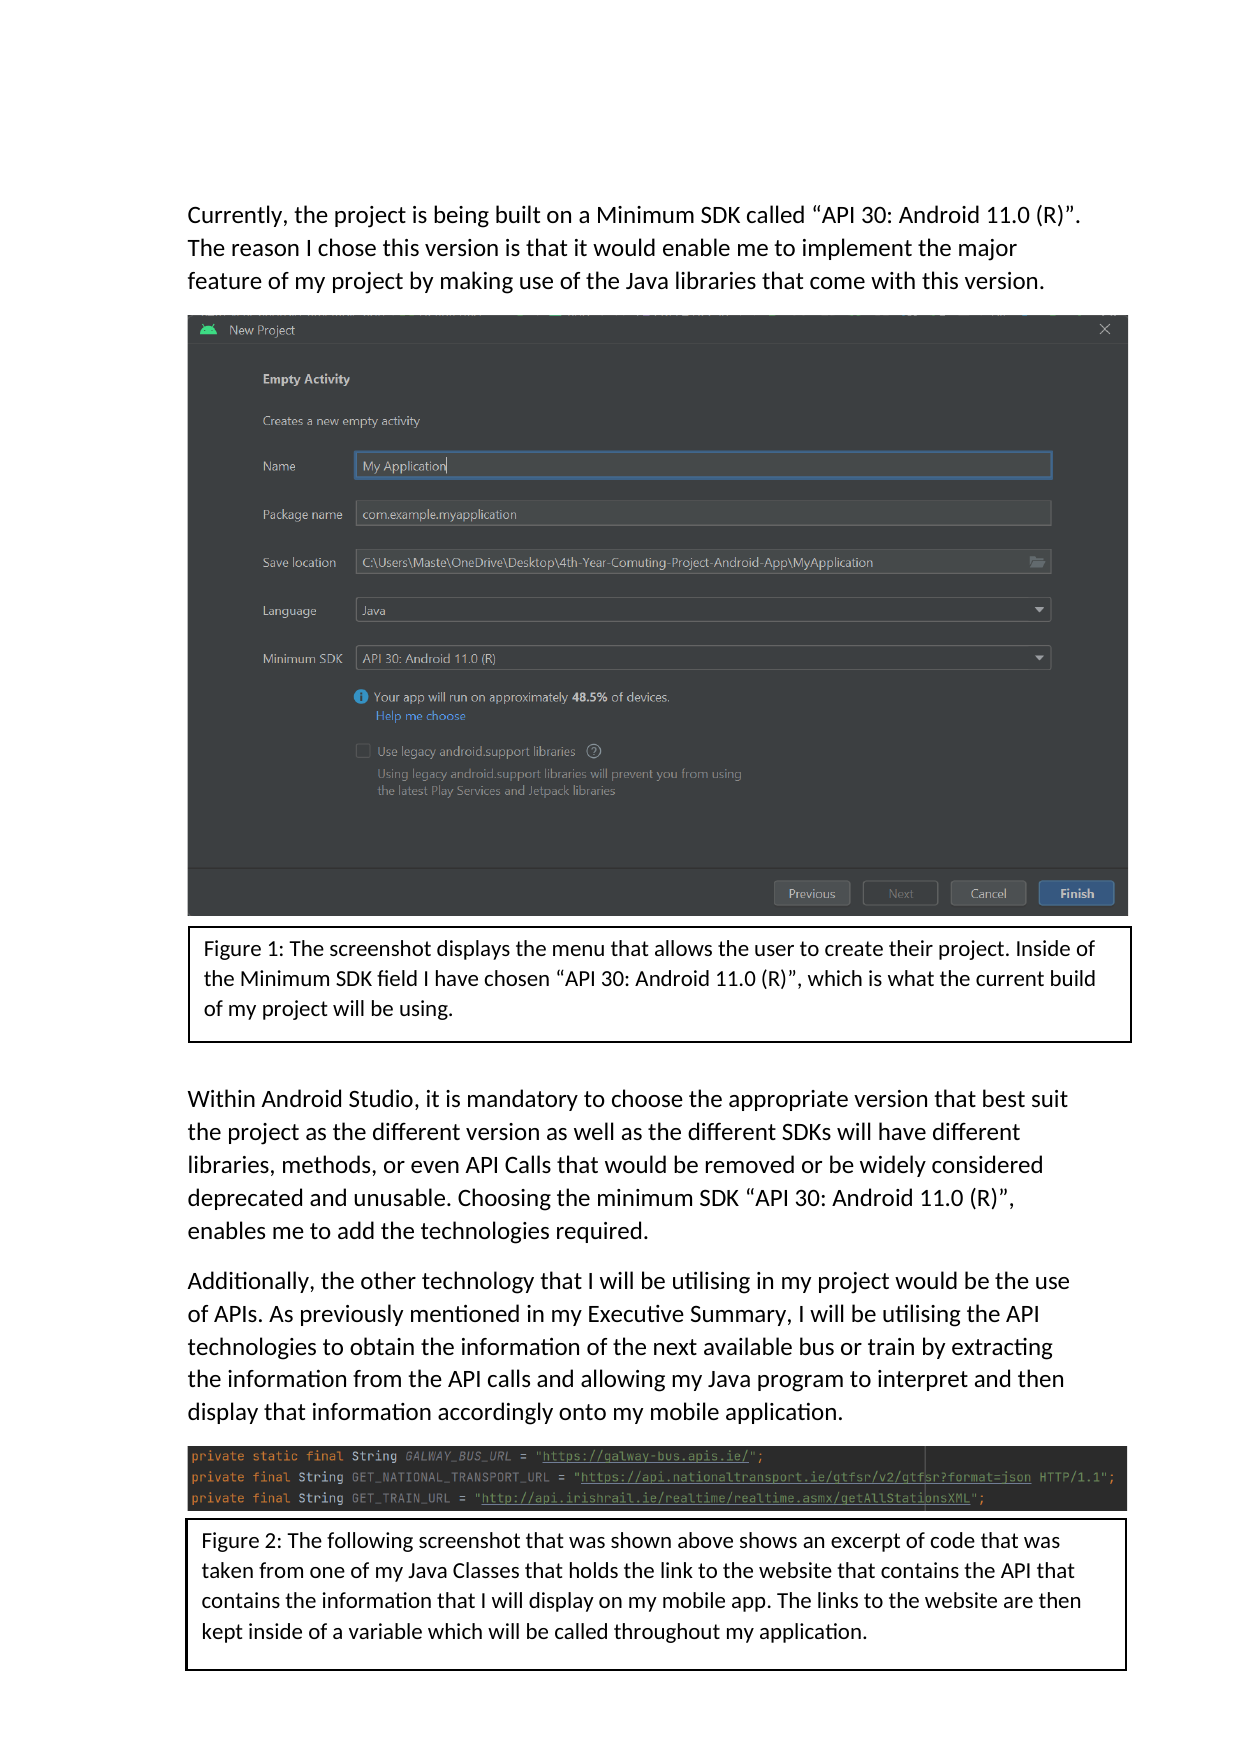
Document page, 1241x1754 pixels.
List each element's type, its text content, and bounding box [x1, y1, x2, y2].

picture [187, 1446, 1128, 1511]
text Within Android Studio, it is mandatory to choose the appropriate version that best suit the project as the different version as well as the different SDKs will have different libraries, methods, or even API Calls that would be removed or be widely considered deprecated and unusable. Choosing the minimum SDK “API 30: Android 11.0 (R)”, enables me to add the technologies required. [187, 1084, 1090, 1246]
text Additionally, the other technology that I will be utilising in my project would be the use of APIs. As previously mentioned in my Executive Summary, I will be utilising the API technologies to obtain the information of the next available bus or train by extracting the information from the API calls and allowing my Java program to interpret and then display that information accordingly onto my mobile application. [187, 1265, 1090, 1427]
picture [187, 315, 1129, 916]
text Currently, the project is being built on a Minimum SDK called “API 30: Android 11.0 (R)”. The reason I chose this version is that it would enable me to implement the major feature of my project by making use of the Java libraries that come with this version. [187, 199, 1090, 296]
